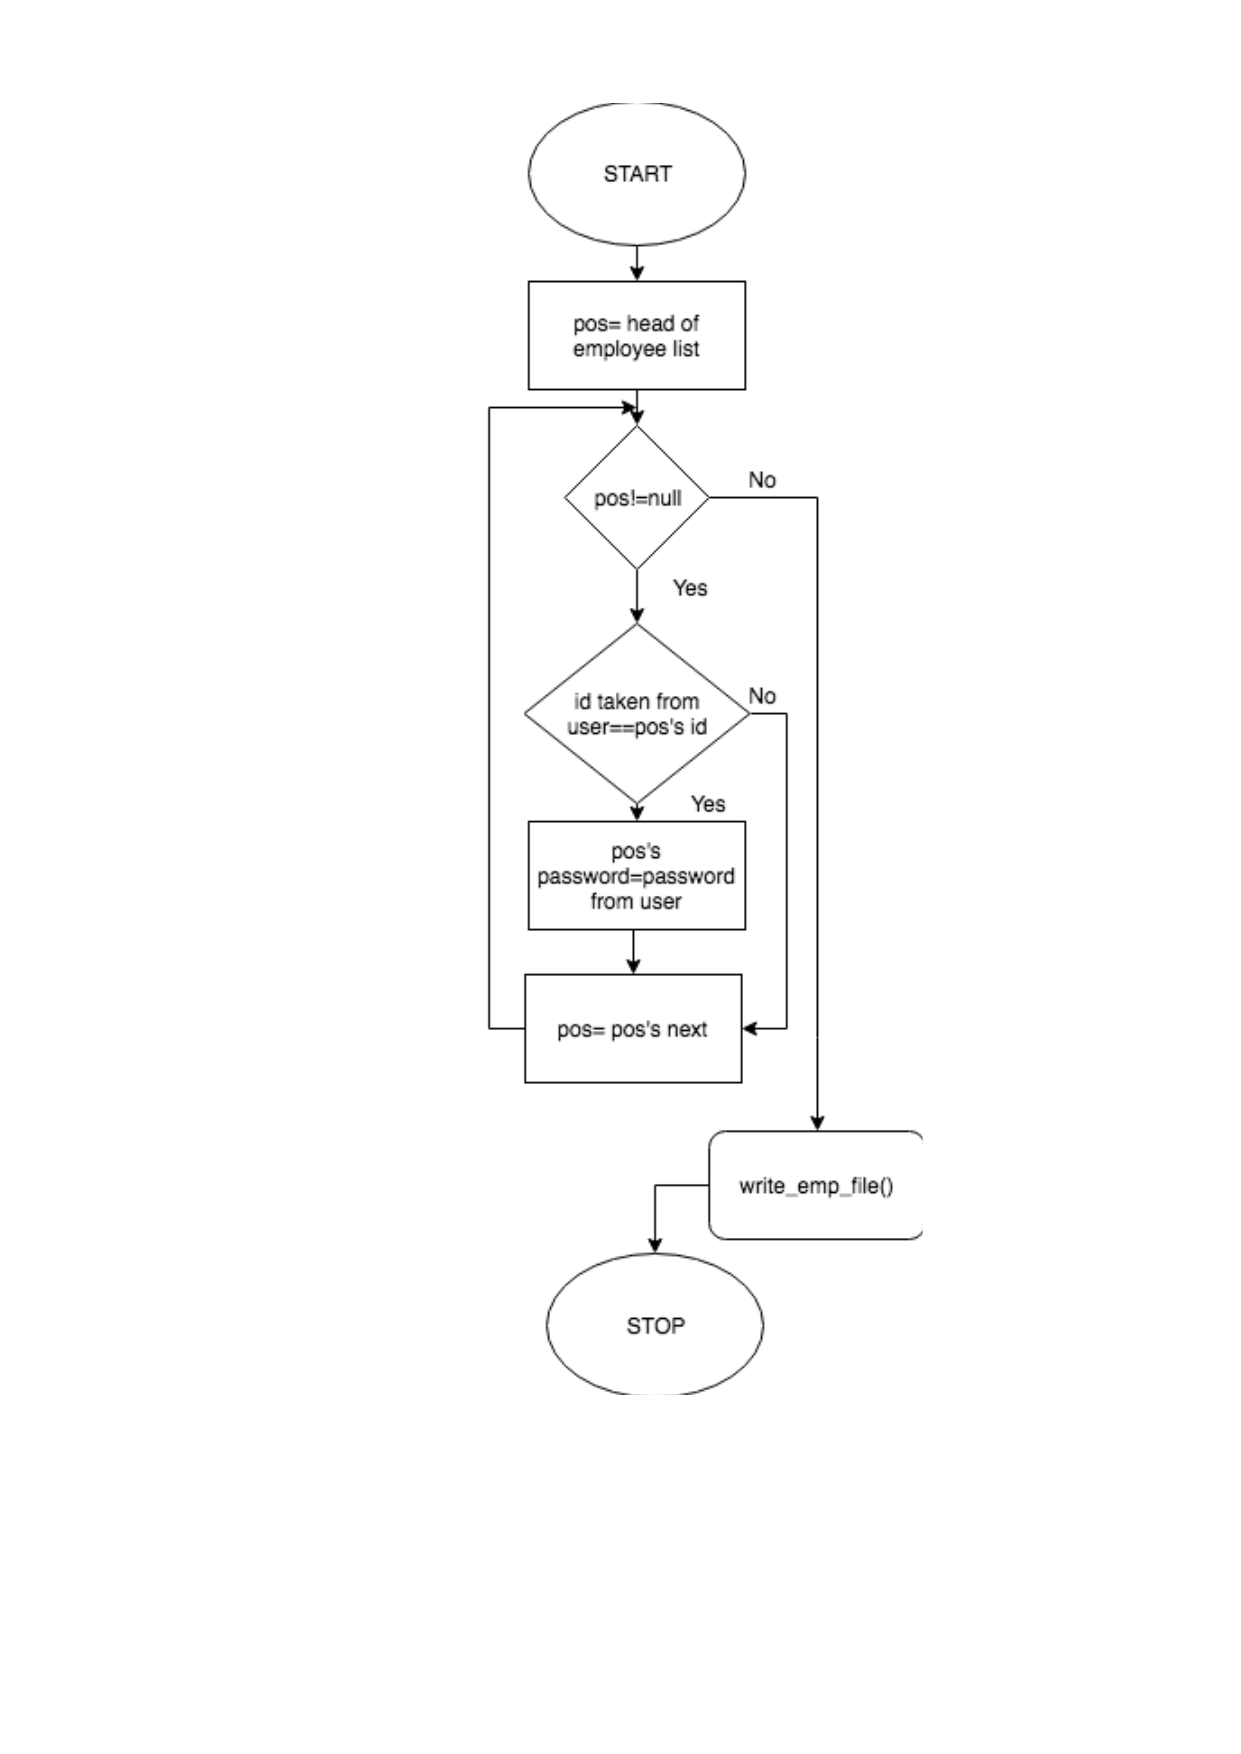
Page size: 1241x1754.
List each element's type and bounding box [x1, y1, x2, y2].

picture [478, 103, 923, 1394]
